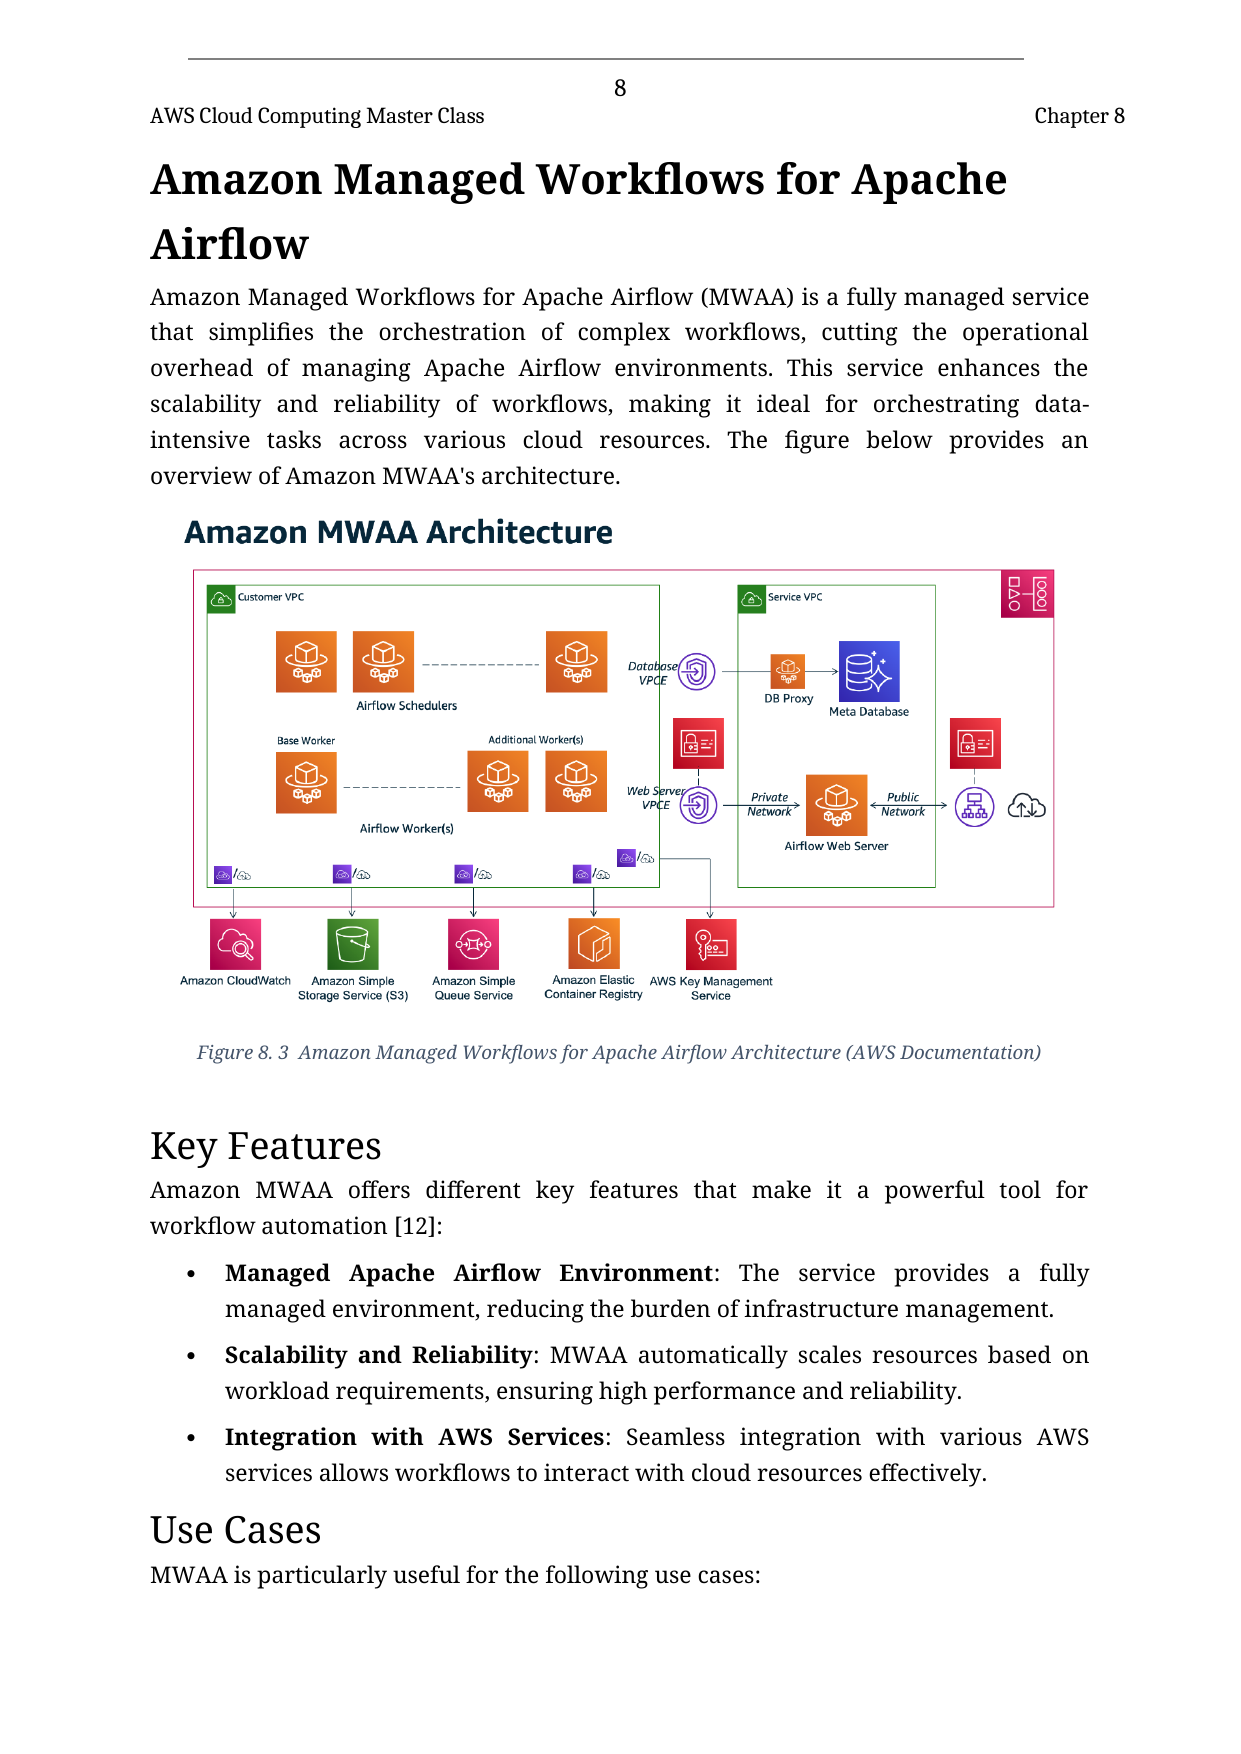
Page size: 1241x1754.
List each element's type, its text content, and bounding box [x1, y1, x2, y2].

text Key Features [150, 1119, 1090, 1170]
text Figure 8. 3 Amazon Managed Workflows for Apache Airflow Architecture (AWS Documentation) [150, 1039, 1090, 1065]
list Integration with AWS Services: Seamless integration with various AWS services allows workflows to interact with cloud resources effectively. [187, 1421, 1090, 1488]
text Amazon MWAA offers different key features that make it a powerful tool for workflow automation : [150, 1174, 1090, 1241]
text Amazon Managed Workflows for Apache Airflow (MWAA) is a fully managed service that simplifies the orchestration of complex workflows, cutting the operational overhead of managing Apache Airflow environments. This service enhances the scalability and reliability of workflows, making it ideal for orchestrating data-intensive tasks across various cloud resources. The figure below provides an overview of Amazon MWAA's architecture. [150, 280, 1090, 491]
picture [150, 506, 1100, 1015]
text MWAA is particularly useful for the following use cases: [150, 1558, 1090, 1590]
text Use Cases [150, 1503, 1090, 1554]
subtitle Amazon Managed Workflows for Apache Airflow [150, 150, 1090, 272]
list Scalability and Reliability: MWAA automatically scales resources based on workload requirements, ensuring high performance and reliability. [187, 1339, 1090, 1406]
list Managed Apache Airflow Environment: The service provides a fully managed environment, reducing the burden of infrastructure management. [187, 1257, 1090, 1324]
